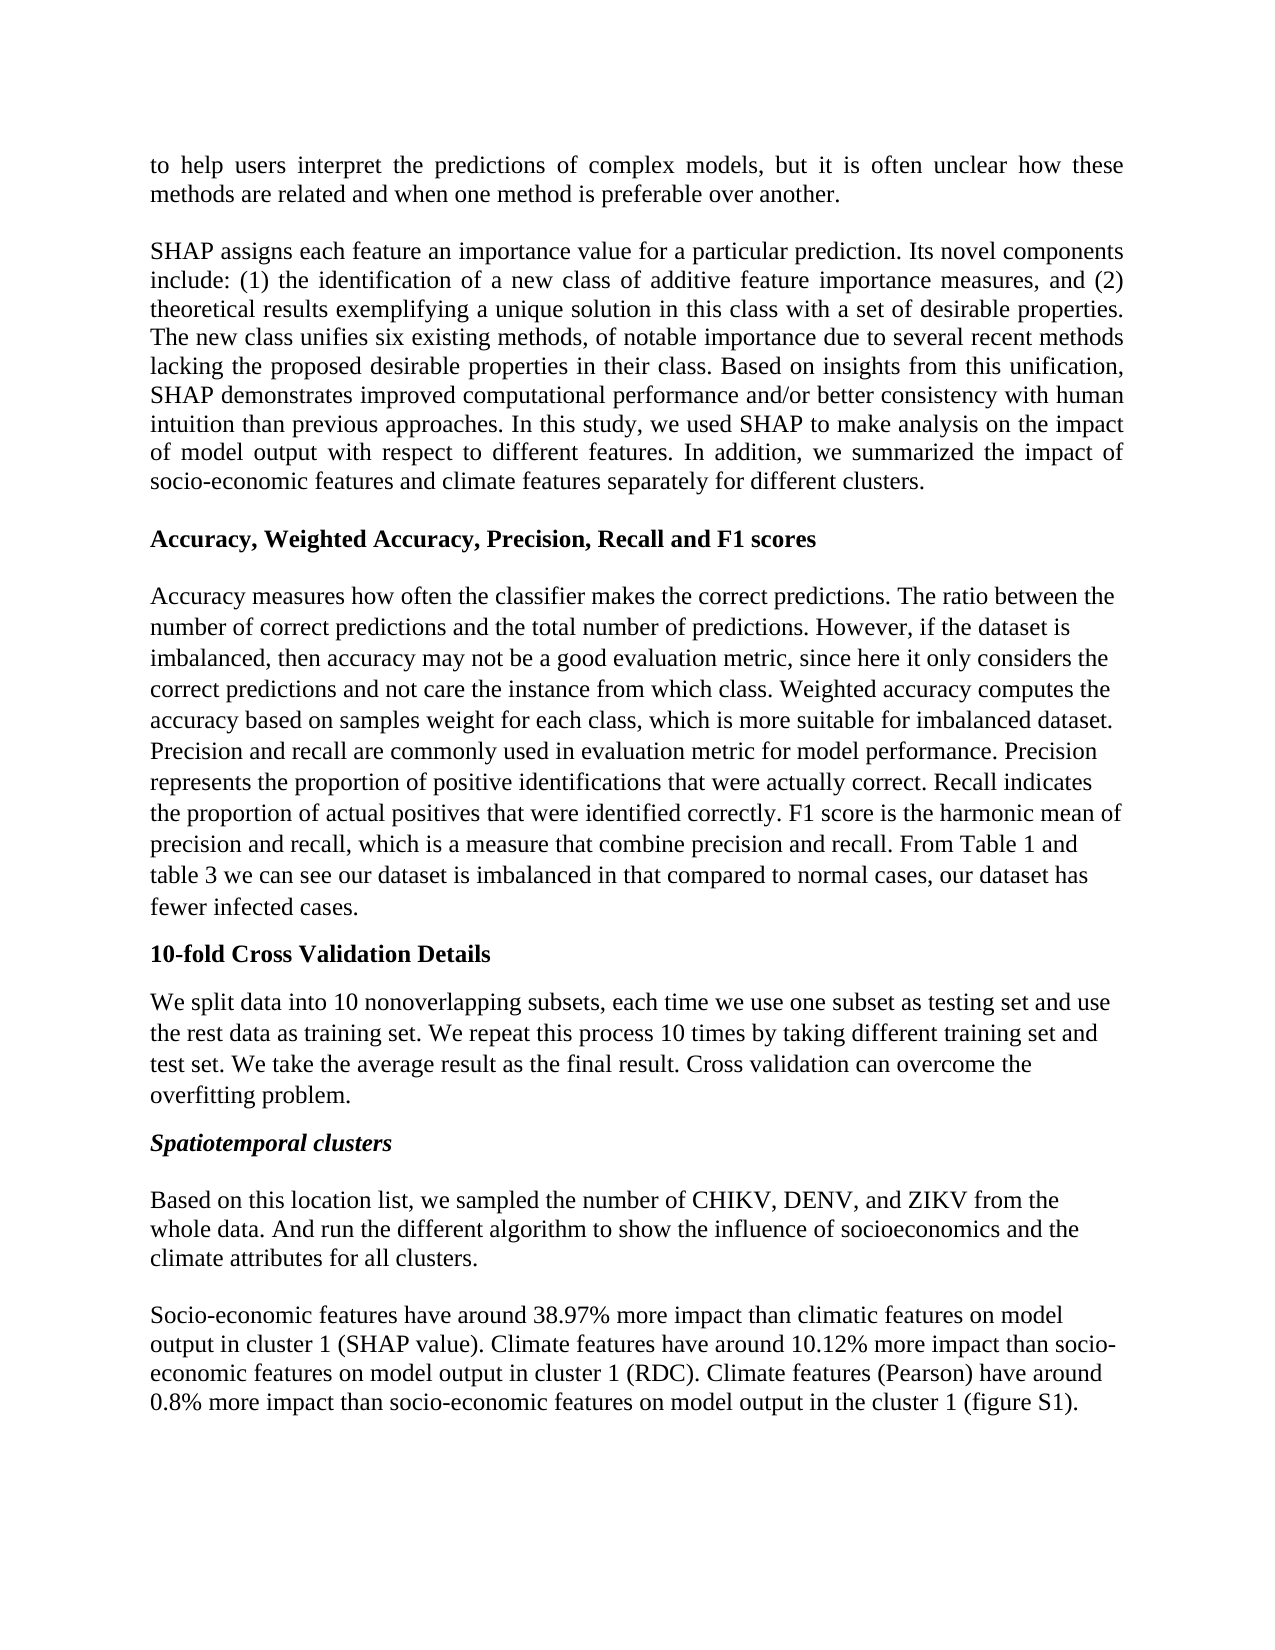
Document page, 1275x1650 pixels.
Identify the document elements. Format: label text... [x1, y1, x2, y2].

text SHAP assigns each feature an importance value for a particular prediction. Its novel components include: (1) the identification of a new class of additive feature importance measures, and (2) theoretical results exemplifying a unique solution in this class with a set of desirable properties. The new class unifies six existing methods, of notable importance due to several recent methods lacking the proposed desirable properties in their class. Based on insights from this unification, SHAP demonstrates improved computational performance and/or better consistency with human intuition than previous approaches. In this study, we used SHAP to make analysis on the impact of model output with respect to different features. In addition, we summarized the impact of socio-economic features and climate features separately for different clusters. [150, 236, 1125, 495]
text Accuracy measures how often the classifier makes the correct predictions. The ratio between the number of correct predictions and the total number of predictions. However, if the dataset is imbalanced, then accuracy may not be a good evaluation metric, since here it only considers the correct predictions and not care the instance from which class. Weighted accuracy computes the accuracy based on samples weight for each class, which is more suitable for imbalanced dataset. Precision and recall are commonly used in evaluation metric for model performance. Precision represents the proportion of positive identifications that were actually correct. Recall indicates the proportion of actual positives that were identified correctly. F1 score is the harmonic mean of precision and recall, which is a measure that combine precision and recall. From Table 1 and table 3 we can see our dataset is imbalanced in that compared to normal cases, our dataset has fewer infected cases. [150, 581, 1125, 920]
text Based on this location list, we sampled the number of CHIKV, DENV, and ZIKV from the whole data. And run the different algorithm to show the influence of socioeconomics and the climate attributes for all clusters. [150, 1185, 1125, 1272]
text Spatiotemporal clusters [150, 1128, 1125, 1157]
text Socio-economic features have around 38.97% more impact than climatic features on model output in cluster 1 (SHAP value). Climate features have around 10.12% more impact than socio-economic features on model output in cluster 1 (RDC). Climate features (Pearson) have around 0.8% more impact than socio-economic features on model output in the cluster 1 (figure S1). [150, 1300, 1125, 1415]
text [150, 150, 1125, 207]
text We split data into 10 nonoverlapping subsets, each time we use one subset as testing set and use the rest data as training set. We repeat this process 10 times by taking different training set and test set. We take the average result as the final result. Cross validation can overcome the overfitting problem. [150, 987, 1125, 1109]
text 10-fold Cross Validation Details [150, 939, 1125, 968]
text Accuracy, Weighted Accuracy, Precision, Recall and F1 scores [150, 524, 1125, 552]
